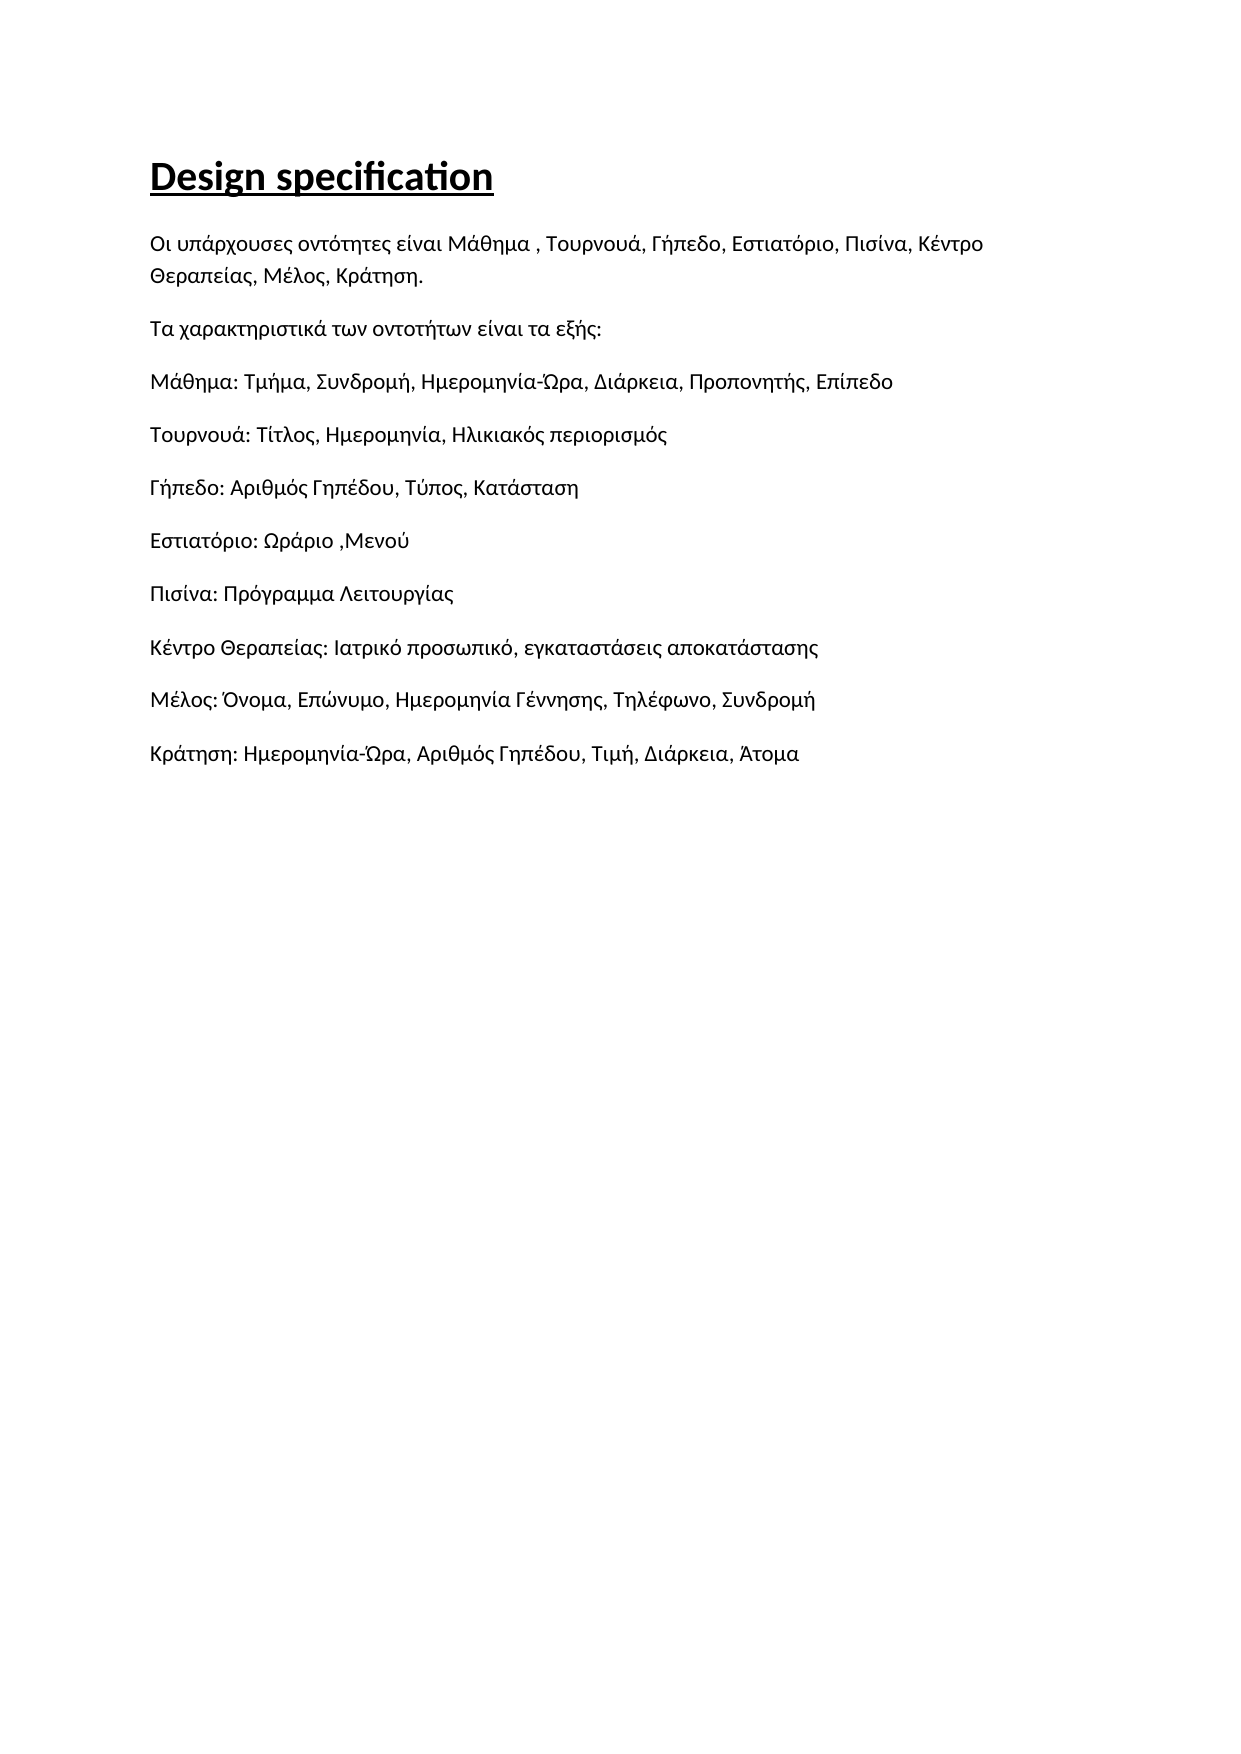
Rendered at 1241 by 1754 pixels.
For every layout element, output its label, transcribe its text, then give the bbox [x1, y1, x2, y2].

text Πισίνα: Πρόγραμμα Λειτουργίας [150, 579, 1090, 608]
text Οι υπάρχουσες οντότητες είναι Μάθημα , Τουρνουά, Γήπεδο, Εστιατόριο, Πισίνα, Κέντρο Θεραπείας, Μέλος, Κράτηση. [150, 229, 1090, 289]
text Τα χαρακτηριστικά των οντοτήτων είναι τα εξής: [150, 314, 1090, 342]
text Μάθημα: Τμήμα, Συνδρομή, Ημερομηνία-Ώρα, Διάρκεια, Προπονητής, Επίπεδο [150, 367, 1090, 396]
text Κράτηση: Ημερομηνία-Ώρα, Αριθμός Γηπέδου, Τιμή, Διάρκεια, Άτομα [150, 739, 1090, 767]
text Μέλος: Όνομα, Επώνυμο, Ημερομηνία Γέννησης, Τηλέφωνο, Συνδρομή [150, 686, 1090, 714]
text Εστιατόριο: Ωράριο ,Μενού [150, 527, 1090, 554]
text Γήπεδο: Αριθμός Γηπέδου, Τύπος, Κατάσταση [150, 473, 1090, 502]
text Τουρνουά: Τίτλος, Ημερομηνία, Ηλικιακός περιορισμός [150, 421, 1090, 448]
text Design specification [150, 150, 1090, 201]
text Κέντρο Θεραπείας: Ιατρικό προσωπικό, εγκαταστάσεις αποκατάστασης [150, 633, 1090, 661]
